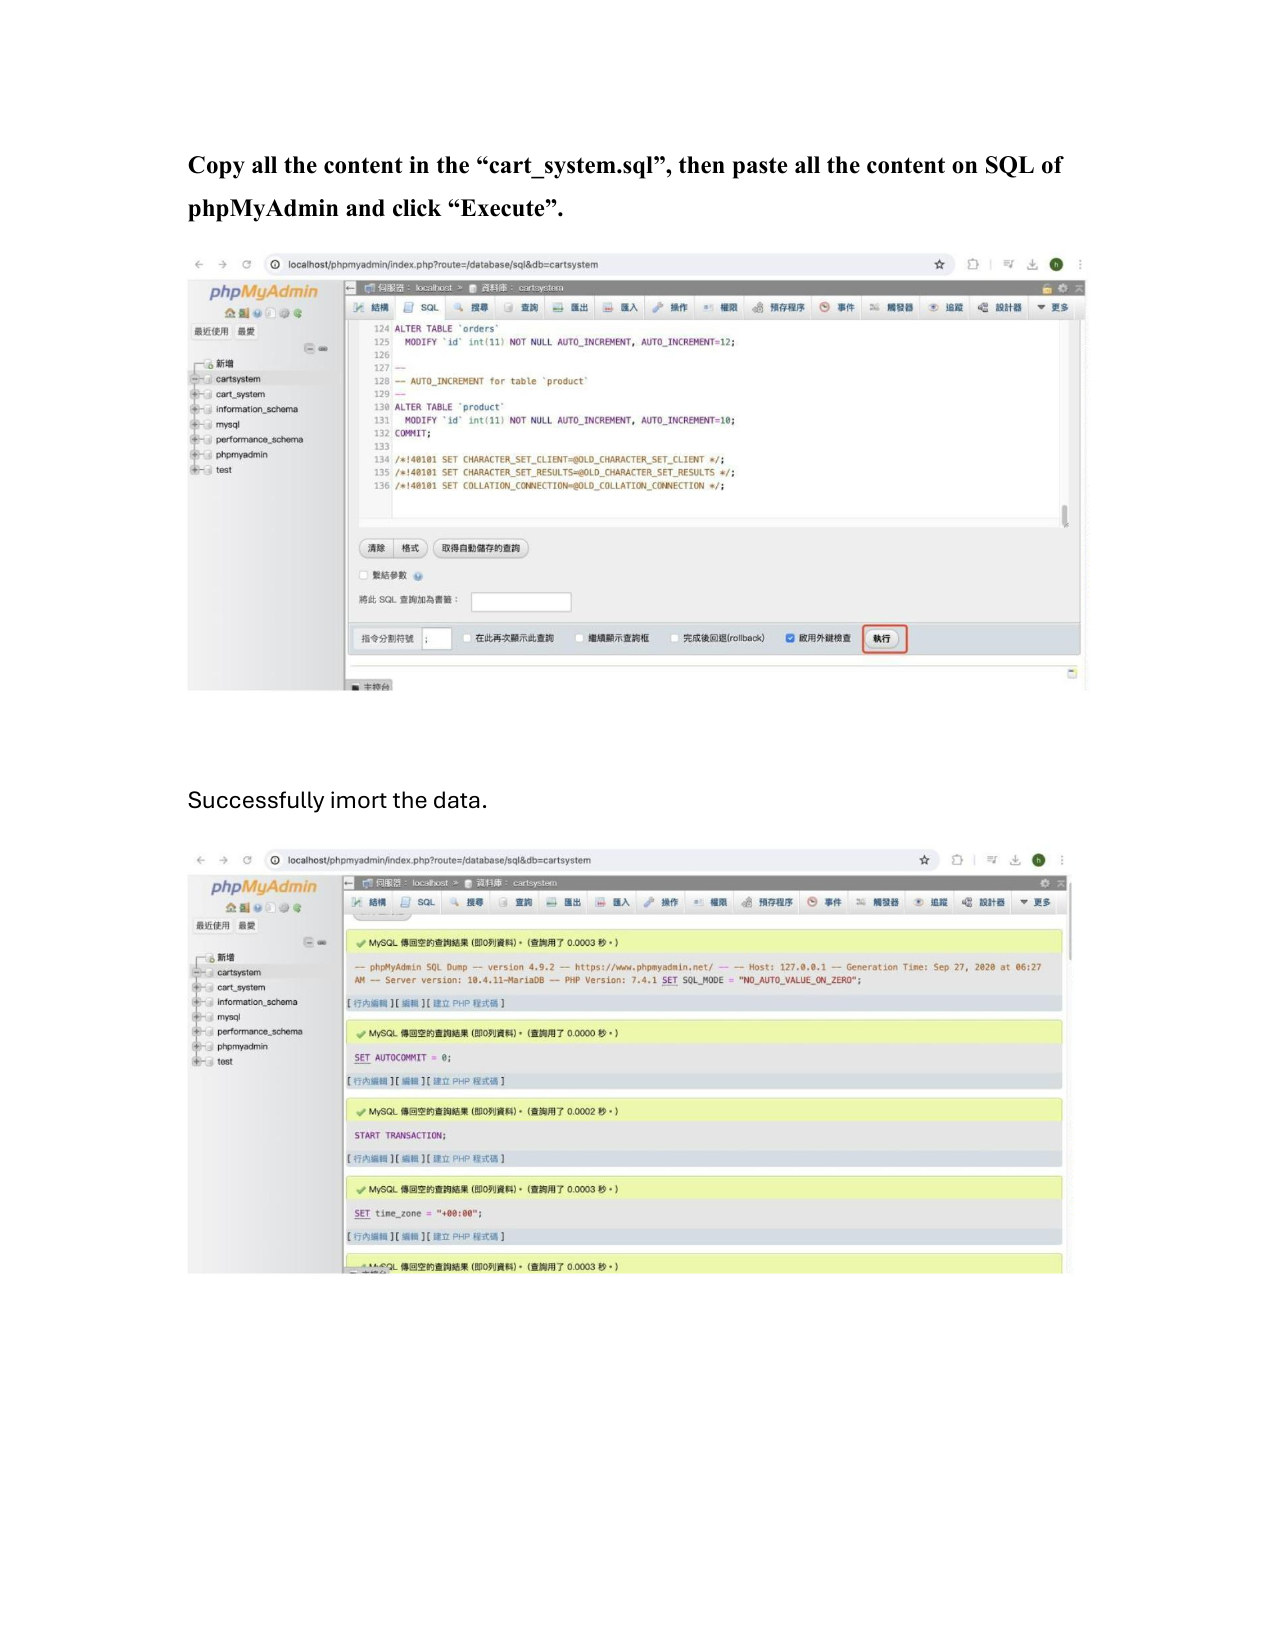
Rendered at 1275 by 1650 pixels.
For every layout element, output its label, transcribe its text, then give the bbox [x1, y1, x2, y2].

text Copy all the content in the “cart_system.sql”, then paste all the content on SQL of [188, 151, 1083, 179]
text phpMyAdmin and click “Execute”. [188, 194, 1083, 222]
picture [185, 250, 1090, 693]
text Successfully imort the data. [188, 783, 513, 815]
picture [185, 844, 1074, 1276]
